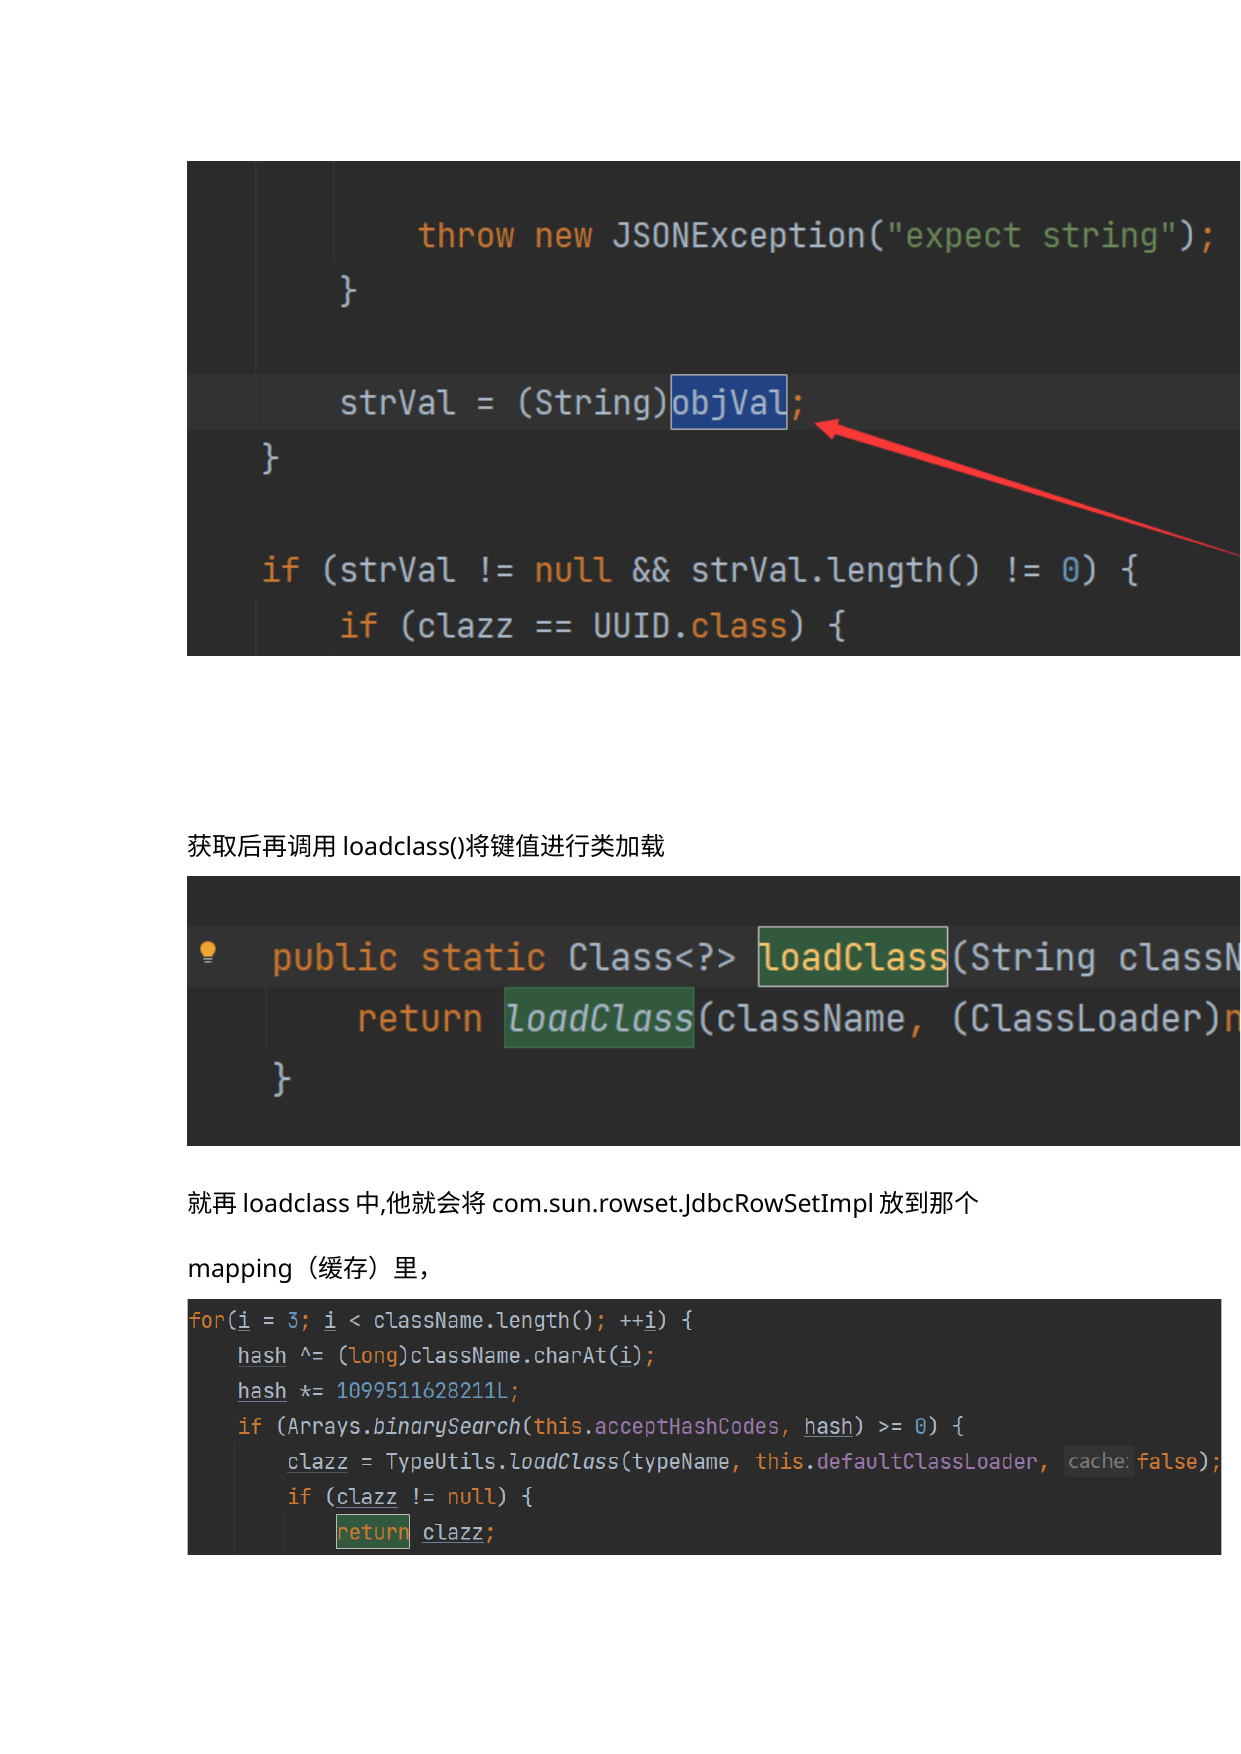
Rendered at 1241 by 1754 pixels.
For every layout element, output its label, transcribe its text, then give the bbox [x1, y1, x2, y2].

picture [187, 1299, 1222, 1555]
picture [187, 161, 1241, 656]
picture [187, 876, 1241, 1146]
text 就再loadclass中,他就会将com.sun.rowset.JdbcRowSetImpl放到那个mapping（缓存）里， [187, 1169, 1053, 1299]
text 获取后再调用loadclass()将键值进行类加载 [187, 812, 1053, 876]
